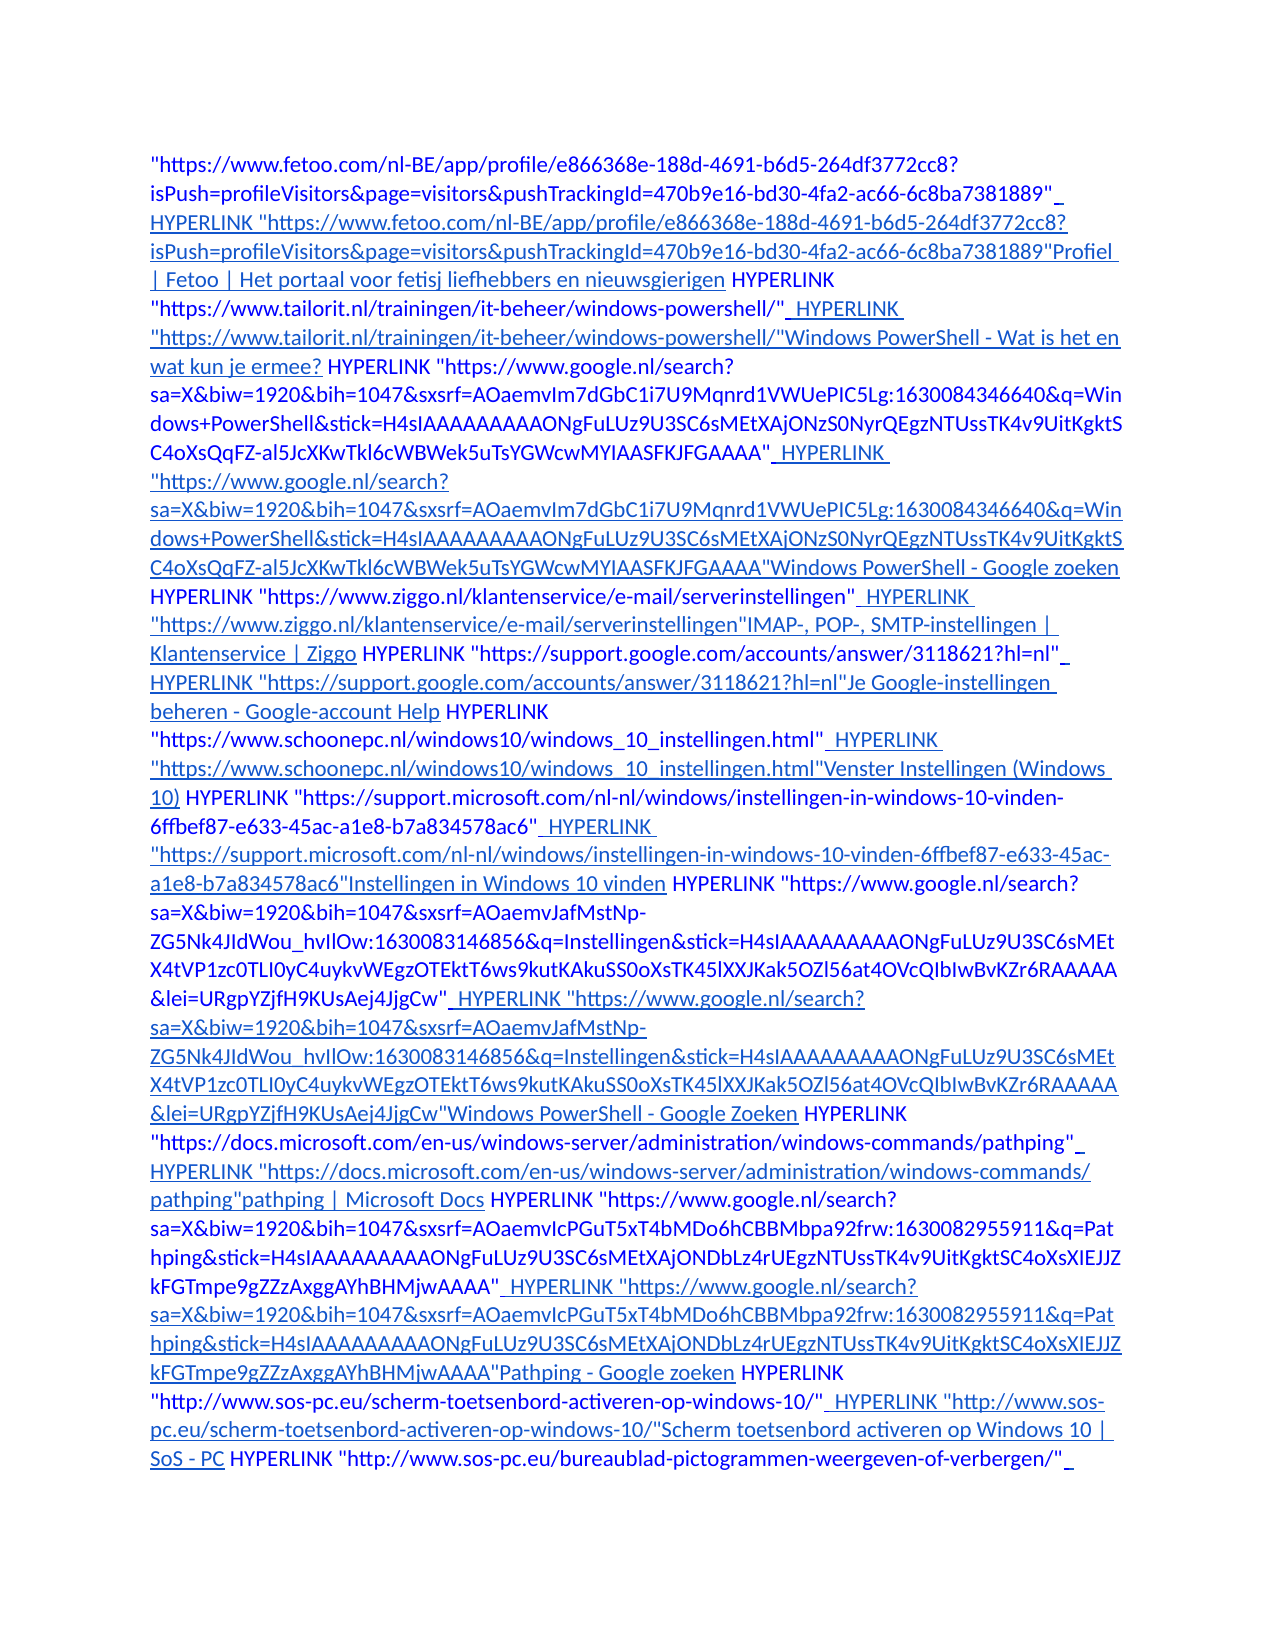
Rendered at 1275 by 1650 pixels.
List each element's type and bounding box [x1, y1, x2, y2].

text [150, 150, 1125, 1472]
